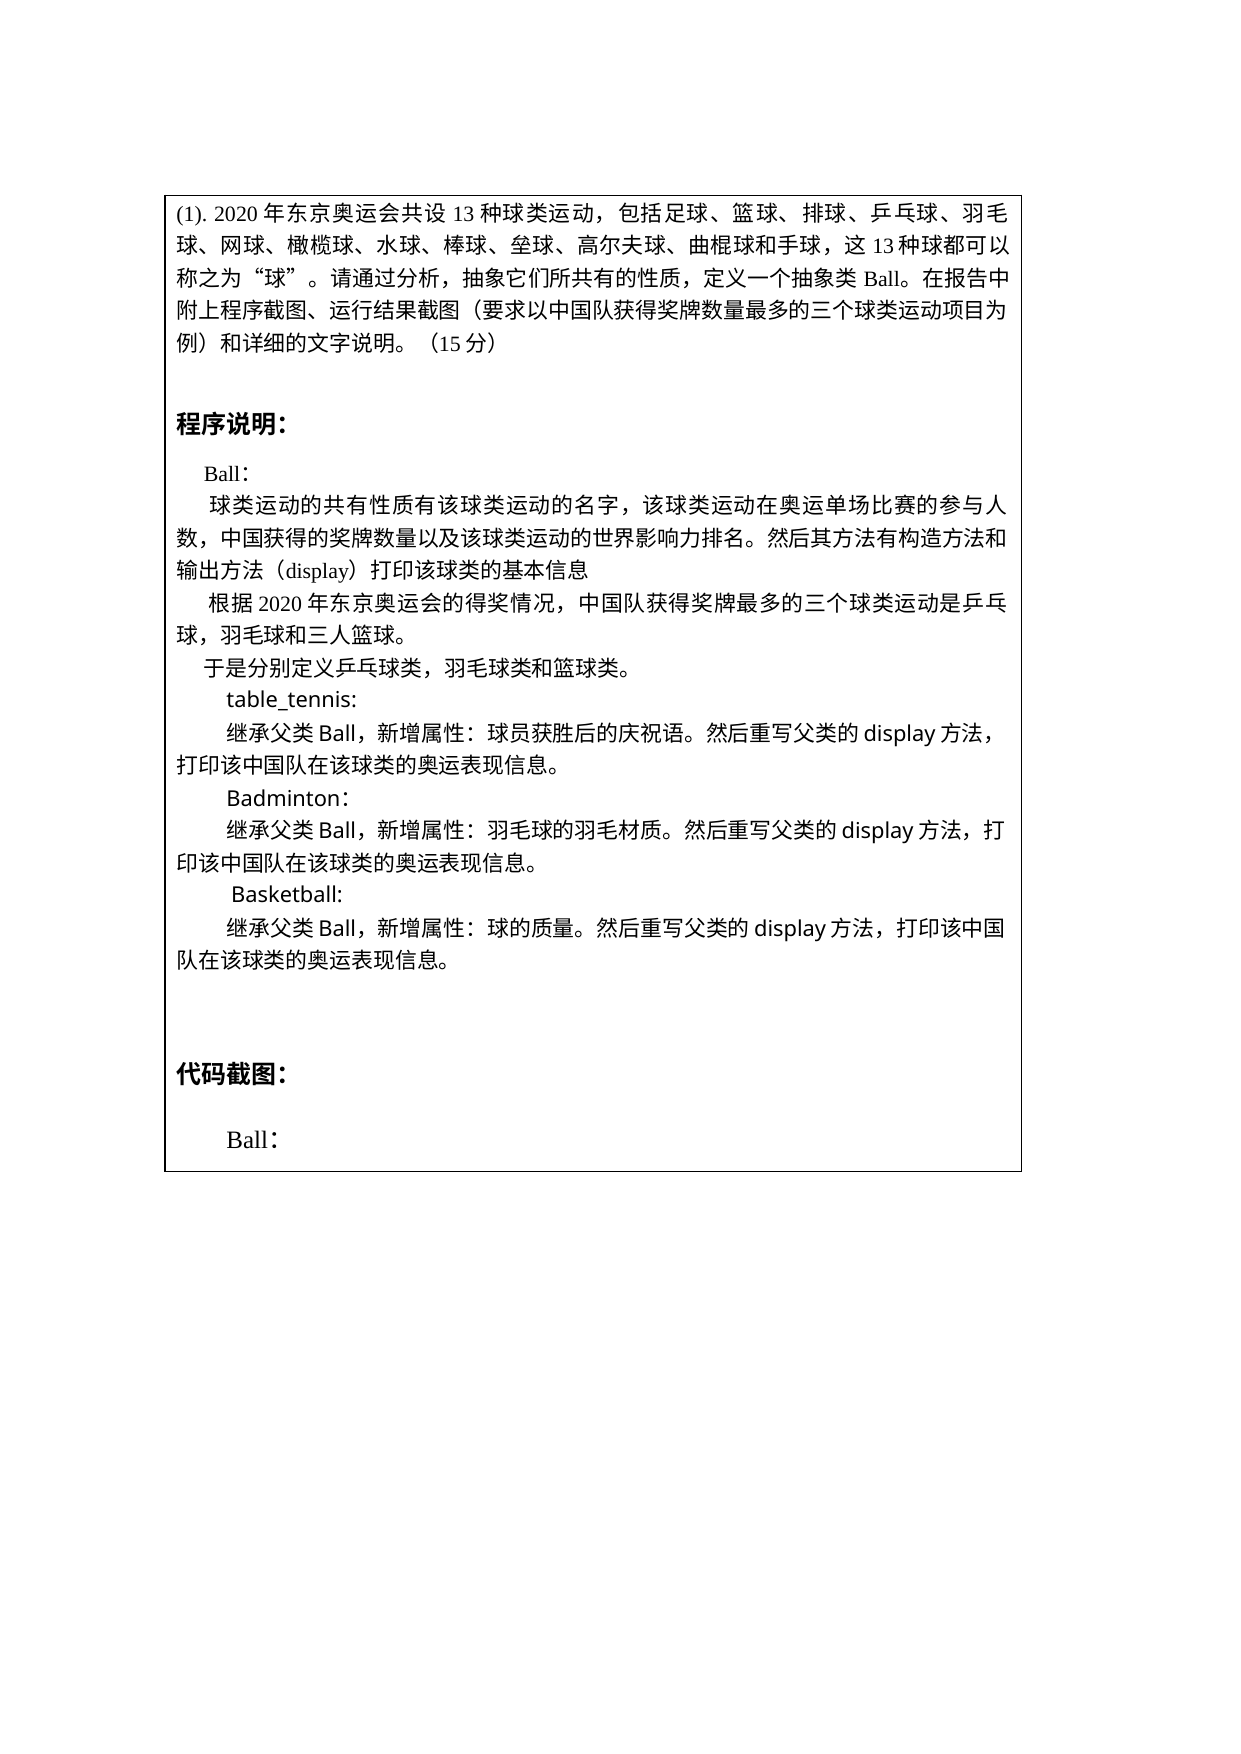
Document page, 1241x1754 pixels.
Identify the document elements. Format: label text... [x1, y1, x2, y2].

table_header (1). 2020年东京奥运会共设13种球类运动，包括足球、篮球、排球、乒乓球、羽毛球、网球、橄榄球、水球、棒球、垒球、高尔夫球、曲棍球和手球，这13种球都可以称之为“球”。请通过分析，抽象它们所共有的性质，定义一个抽象类Ball。在报告中附上程序截图、运行结果截图（要求以中国队获得奖牌数量最多的三个球类运动项目为例）和详细的文字说明。（15分） 程序说明： Ball： 球类运动的共有性质有该球类运动的名字，该球类运动在奥运单场比赛的参与人数，中国获得的奖牌数量以及该球类运动的世界影响力排名。然后其方法有构造方法和输出方法（display）打印该球类的基本信息 根据2020年东京奥运会的得奖情况，中国队获得奖牌最多的三个球类运动是乒乓球，羽毛球和三人篮球。 于是分别定义乒乓球类，羽毛球类和篮球类。 table_tennis: 继承父类Ball，新增属性：球员获胜后的庆祝语。然后重写父类的display方法，打印该中国队在该球类的奥运表现信息。 Badminton： 继承父类Ball，新增属性：羽毛球的羽毛材质。然后重写父类的display方法，打印该中国队在该球类的奥运表现信息。 Basketball: 继承父类Ball，新增属性：球的质量。然后重写父类的display方法，打印该中国队在该球类的奥运表现信息。 代码截图： Ball： table_tennis: Badminton： Basketball： 主函数： 运行结果： 输人数据依次是项目名称，一般情况下一场比赛的参与人数，获得的奖牌数，世界影响力排名，以及子类的新增属性。 程序运行成功。 (2).编写一个Athlete类。该类包含三个成员变量name、sport和medal，分别代表一个运动员的姓名、最擅长的运动项目名称和在2020年东京奥运会获得的奖牌数量。在该类中重写Object类的toString方法，当调用它重写的toString方法时，输出这个运动员的姓名、运动项目和奖牌数量。在报告中附上程序截图、运行结果截图（要求以2020年东京奥运会中国队第一块金牌获得者为例）和详细的文字说明。（15分） 程序说明： Athlete： 具有成员变量name，sport，medal，具有重写的toString方法，输出这个运动员的姓名、运动项目和奖牌数量。 在2020年东京奥运会，中国的第一块金牌获得者是杨倩，他最擅长的项目是射击女子10米气步枪，她最终获得了两块金牌。 代码截图： Athlete： 主函数： 执行结果： 程序运行成功。 (3).编写一个队列类Queue，用来存储short型数据，队列中的数据是先进先出的。具体要求如下：成员变量short [] elements用来存储short型数据；成员变量int size用来表示存储的short型数据的个数；构造方法Queue在初始化队列的时候，设置队列的容量为16；方法enqueue(short v)用来往队列中添加一个short型数据；方法dequeue()用从队列中删除并返回一个short型数据；方法getSize()用来返回队列的大小。在报告中附上程序截图、运行结果截图和详细的文字说明。（20分） 程序说明： Queue: 有成员变量short [] elements用来存储short型数据；成员变量int size用来表示存储的short型数据的个数，成员变量flag来表示上一步的操作是添加数据还是删除数据，成员变量head指向队列的头，成员变量tail指向队列的尾部。在初始化的时候，设置队列的容量为16，也就是数组长度为16。有成员函数enqueue(short v)用来往队列中添加一个short型数据，dequeue()用从队列中删除并返回一个short型数据，getSize()用来返回队列的大小，display()用来打印队列信息。 getSize()实现：直接返回size即可。 enqueue(short v)实现：先判断队列是否满了，如果满了则输出提示信息“队列已满”，如果没有满，则使tail+1，添加一个数v，然后让size+1。 dequeue()实现：先判断队列是否是空的，如果是空的则输出信息“队列是空队列”，如果没有满，则返回head位置的数据，然后head-1，再让size-1； 代码截图： Queue: 主函数： 先循环17次，填满队列的同时，测试队列满了后会不会输出错误信息，然后循环17次去除队列元素，测试队列空了后会不会输出错误信息。 运行结果： 成功输出提示信息，成功输出队列信息。 程序运行成功。 (4).编写一个复数类Complex：成员变量包括realPart和imagePart，分别代表实数部分和虚数部分；构造方法Complex()用于将实数部分和虚数部分都置为0；构造方法Complex(int r, int i)用于将实数部分置为r、虚数部分置为i；方法Complex complexADD(Complex c)将当前复数对象与形参复数对象相加；方法Complex complexSUB(Complex c)将当前复数对象与形参复数对象相减；String toString()把当前复数对象的实数部分和虚数部分组合成a+bi的字符串形式。在报告中附上程序截图、运行结果截图（要求输出复数3+5i和复数2+3i相加与相减的结果）和详细的文字说明。（15分） 程序说明： Complex： 包括成员变量realPart和imagePart，包括成员函数Complex()，Complex complexADD(Complex c)，Complex complexSUB(Complex c），String toString()。 Complex complexADD(Complex c)实现：this的实部加上c的实部，this的虚部加上c的虚部。 Complex complexSUB(Complex c）实现：this的实部减去c的实部，this的虚部减去c的虚部。 String toString()：注意实部或者虚部等于0的情况不需要输出或者不需要输出“i”。 代码截图： Complex： 主函数： 程序结果： 结果正确，程序运行成功。 (5).编写一个旅行推荐指数类TravelIndex，成员变量和方法自定。编写一个新冠疫情现状类COVID19Status，成员变量和方法自定。自行查阅累计确诊、死亡和现有确诊等数据，计算中国、日本、新加坡、美国、英国、俄罗斯的旅行推荐指数（需要说明计算的合理性）。在报告中附上程序截图、运行结果截图（要求按旅行推荐指数大小输出以上六个国家的名称和相应的数值）和详细的文字说明。（15分） 程序说明： COVID19Status： 有成员变量国家名称，累计确诊人数，死亡人数，现有确诊人数，有成员函数构造函数COVID19Status（）和输出函数display（）打印成员变量的信息。 TravelIndex： 继承COVID19Status，新增成员变量推荐指数，治安水平，消费水平和环境水平。新增成员函数getTravelIndex（）计算推荐指数，重写成员方法display（）输出推荐指数。 查阅所得六国的疫情数据： 数据依次是国家，累计确诊人数，累计死亡人数，现有确诊人数。 推荐指数计算方法为：20*this.save_Status+3*consumption_level+10*environment_level- this.total/100000000-5*this.death/1000000 -20*this.current/1200000; 说明：治安水平，消费水平，环境水平都是范围为0到1的值，由于人民大多最注重当地的治安水平，所以治安水平的比重为20，消费水平高说明当地经济发展好，但太高又会增加旅客的经济负担，所以比重为3，而旅客对景点的环境也有着非常高的要求，所以比重为10，因为累计确诊患者数量对当下当地疫情是否稳定并不是那么重要，所以比重仅为-1，死亡病例数量一定程度体现了当地医疗水平以及对人民的关心程度，所以比重为-5，而现有确诊患者还是直接关系到旅客的安危，因此比重为-20。注意，COVID19Status类成员变量后除的系数是为了使这些成员变量大致处于0到1之间，防止单一变量造成巨大影响。 代码截图： COVID19Status： TravelIndex： 主函数： 这里使用了选择排序按照大小输出国家以及其推荐指数。 程序运行结果： 根据程序结果，新加坡是最适合旅游的国家，英国和中国排在他后面，而日本受核污水影响，环境水平差，不建议取旅游，美国受治安和消费水平影响，也不建议去旅游。 程序运行成功。 ++++++++++++++++++++++++++++++++++++++++++++++++++++++ 其他（例如感想、建议等等）。 自己思考通过类完成一些小功能的感觉还是跟单纯打题目不一样的，这个会有更多自己的发挥创造空间，当然现在还不熟练，完成起来所需的时间还是比较多，但是更加能感受到程序代码和现实生活更多的联系，也能感觉到程序的意义。 [166, 196, 1021, 1171]
